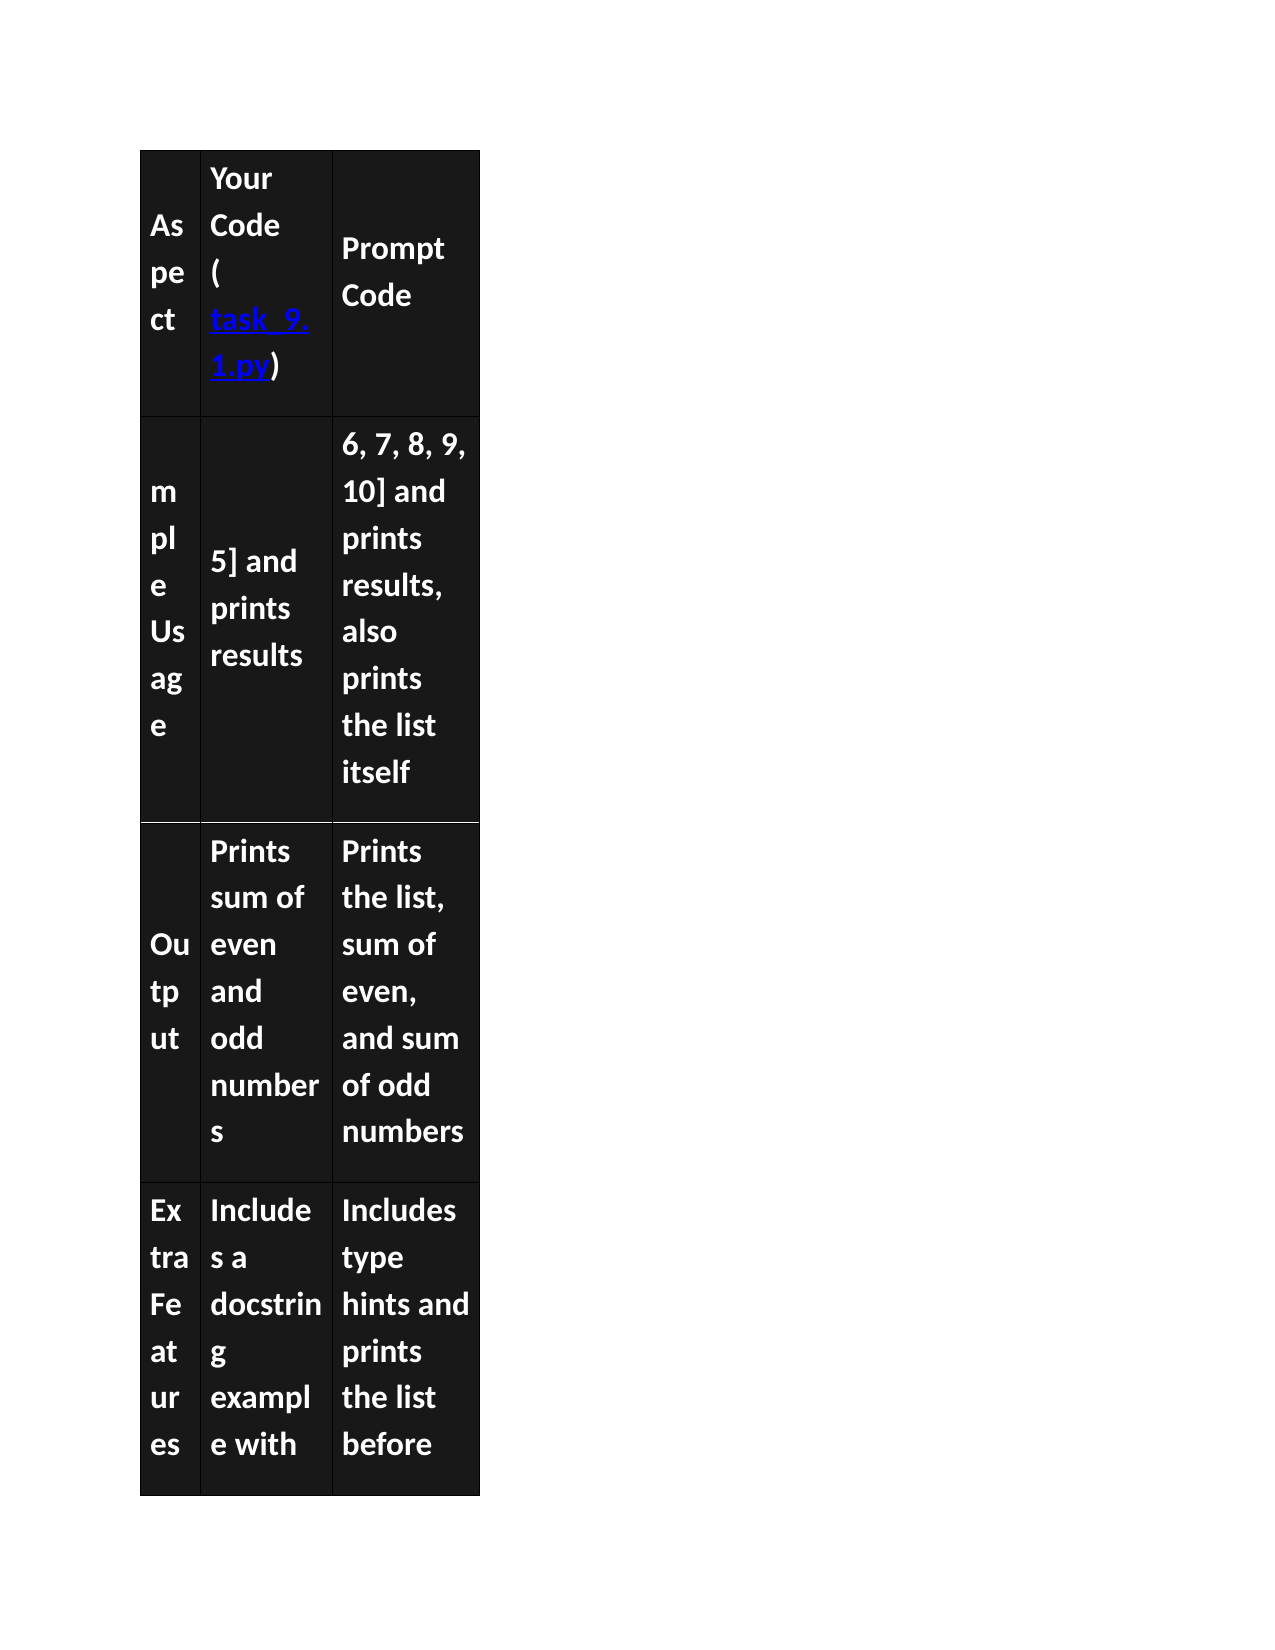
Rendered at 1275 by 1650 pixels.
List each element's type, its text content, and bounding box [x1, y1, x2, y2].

table_header Aspect [141, 151, 200, 416]
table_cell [201, 1183, 332, 1495]
table_header Your Code (task_9.1.py) [201, 151, 332, 416]
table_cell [333, 417, 479, 822]
table_cell Example Usage [141, 417, 200, 822]
table_cell Output [141, 824, 200, 1182]
table_cell Prints the list, sum of even, and sum of odd numbers [333, 824, 479, 1182]
table_cell Extra Features [141, 1183, 200, 1495]
table_header Prompt Code [333, 151, 479, 416]
table_cell Uses [1, 2, 3, 4, 5] and prints results [201, 417, 332, 822]
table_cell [333, 1183, 479, 1495]
table_cell Prints sum of even and odd numbers [201, 824, 332, 1182]
